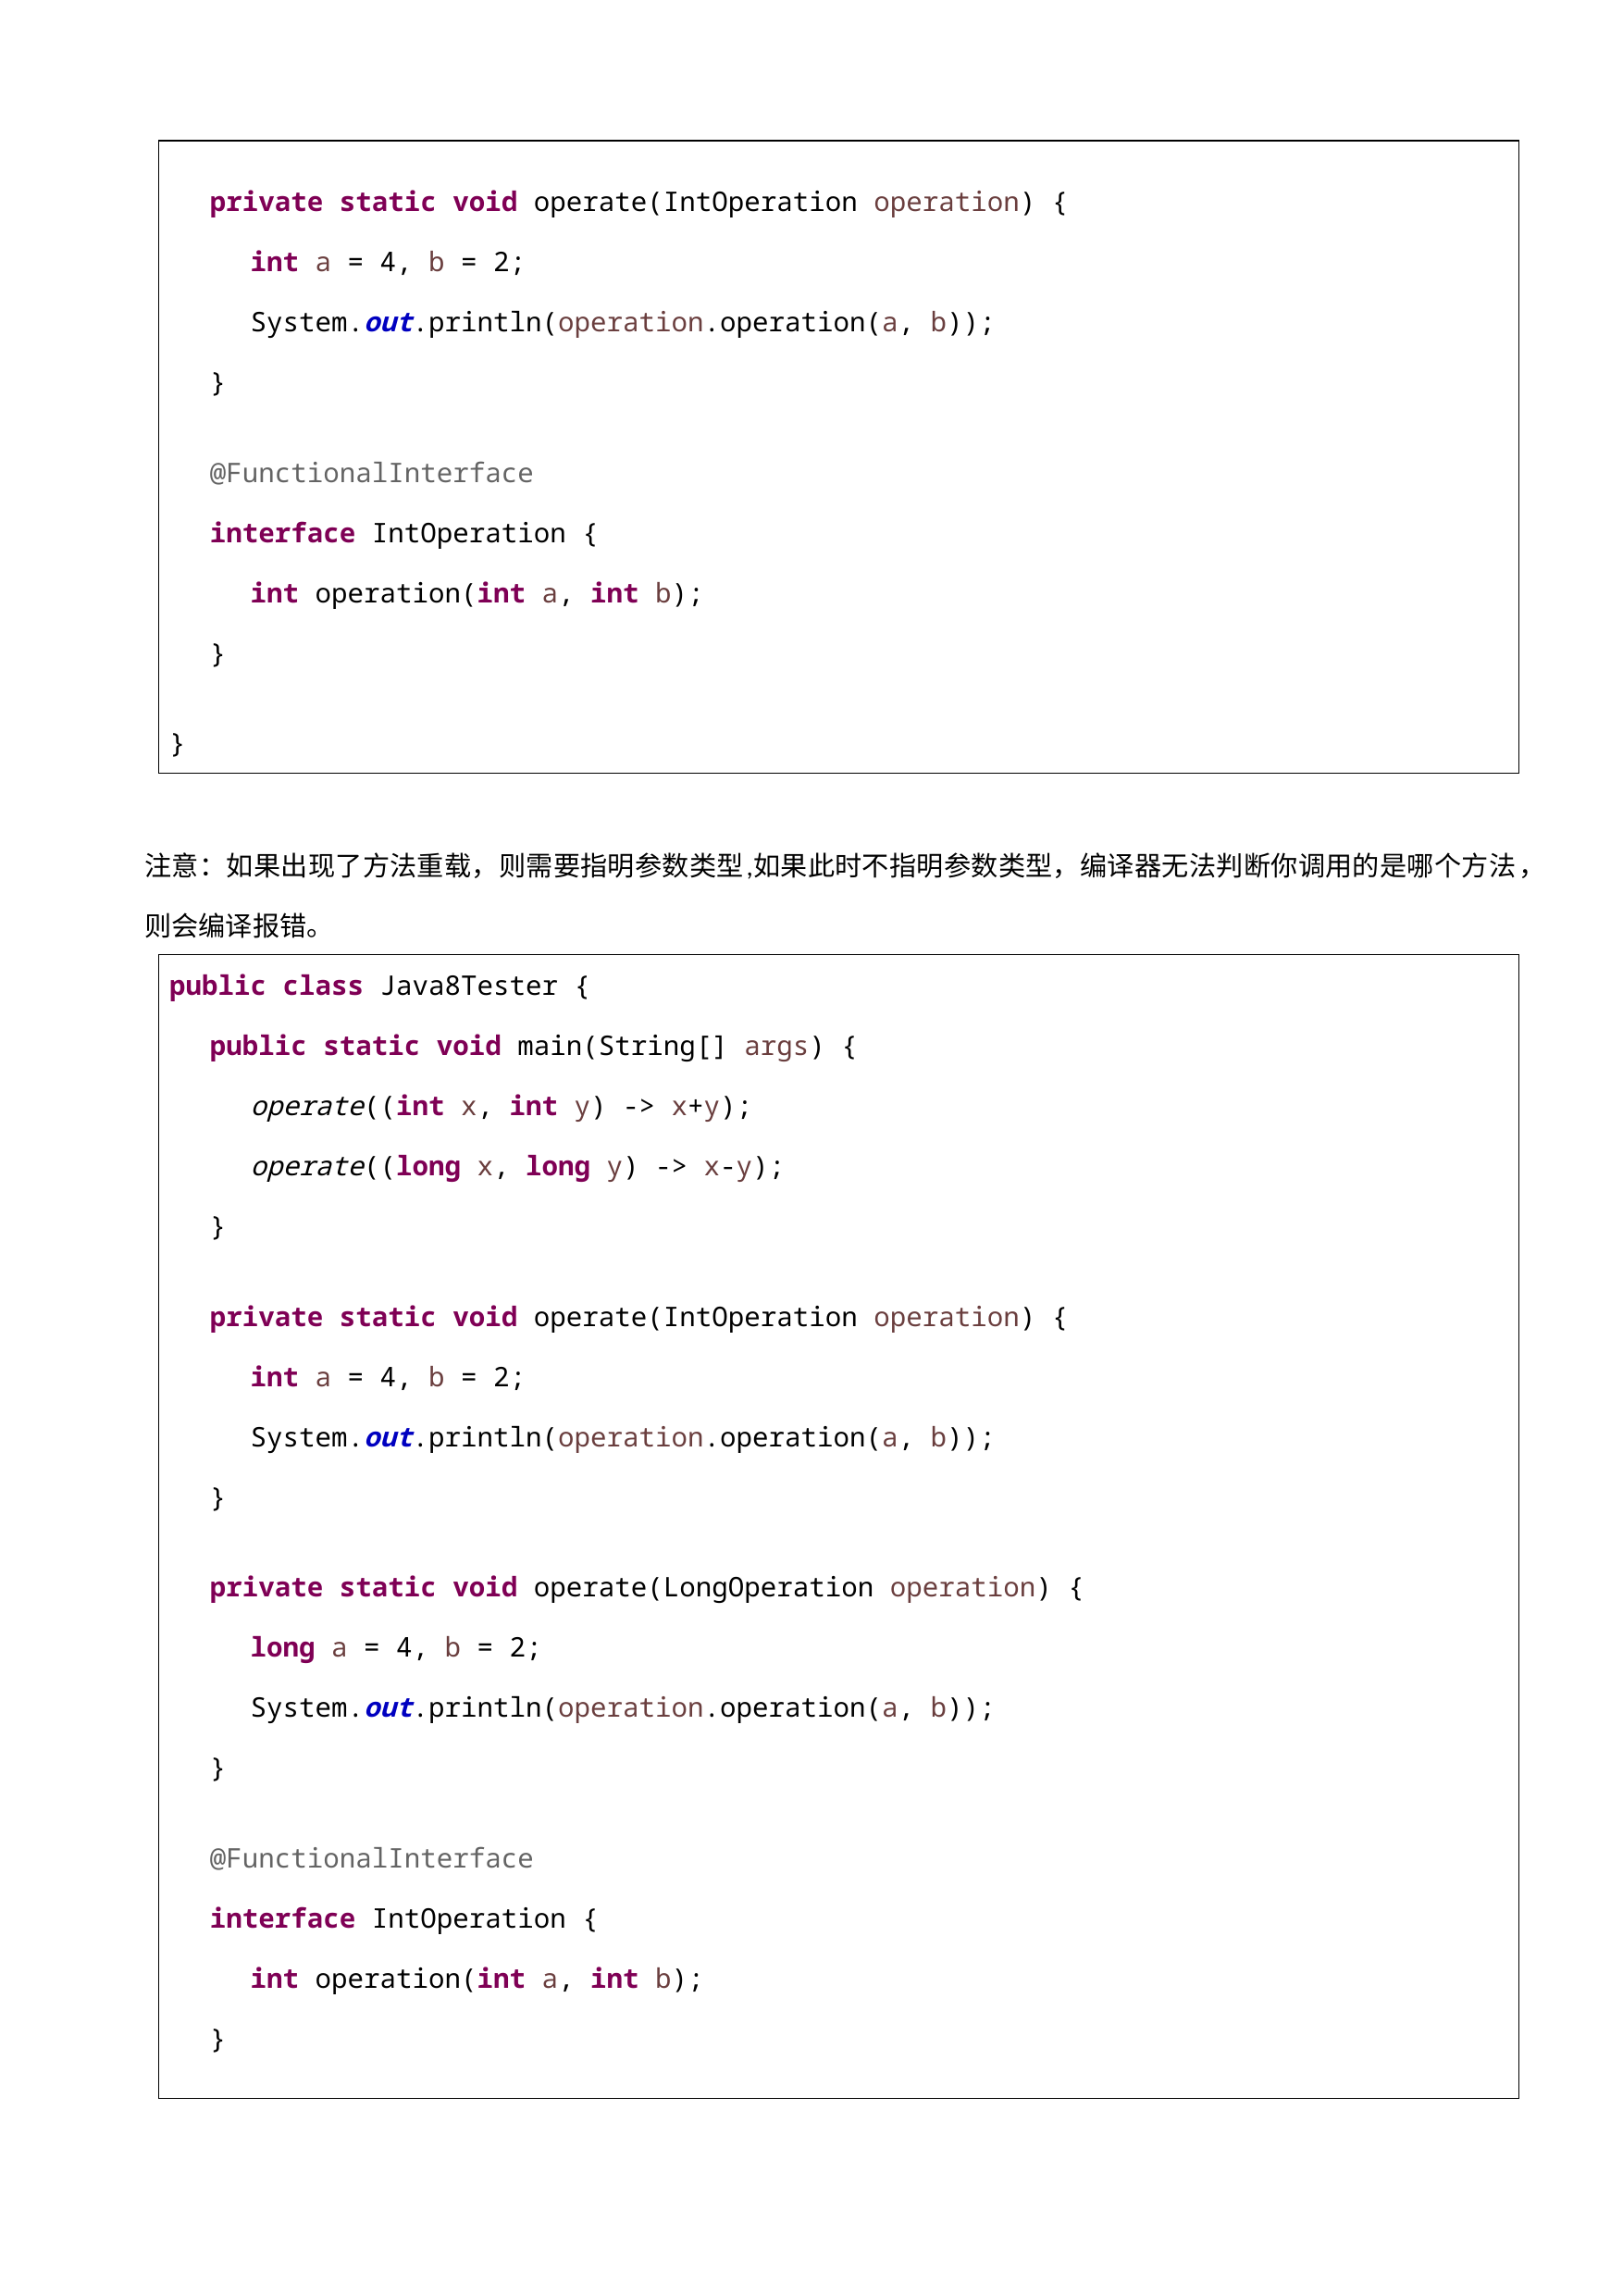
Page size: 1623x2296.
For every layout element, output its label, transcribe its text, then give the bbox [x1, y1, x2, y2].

text 注意：如果出现了方法重载，则需要指明参数类型,如果此时不指明参数类型，编译器无法判断你调用的是哪个方法，则会编译报错。 [144, 834, 1518, 954]
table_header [159, 142, 1518, 773]
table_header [159, 955, 1518, 2098]
